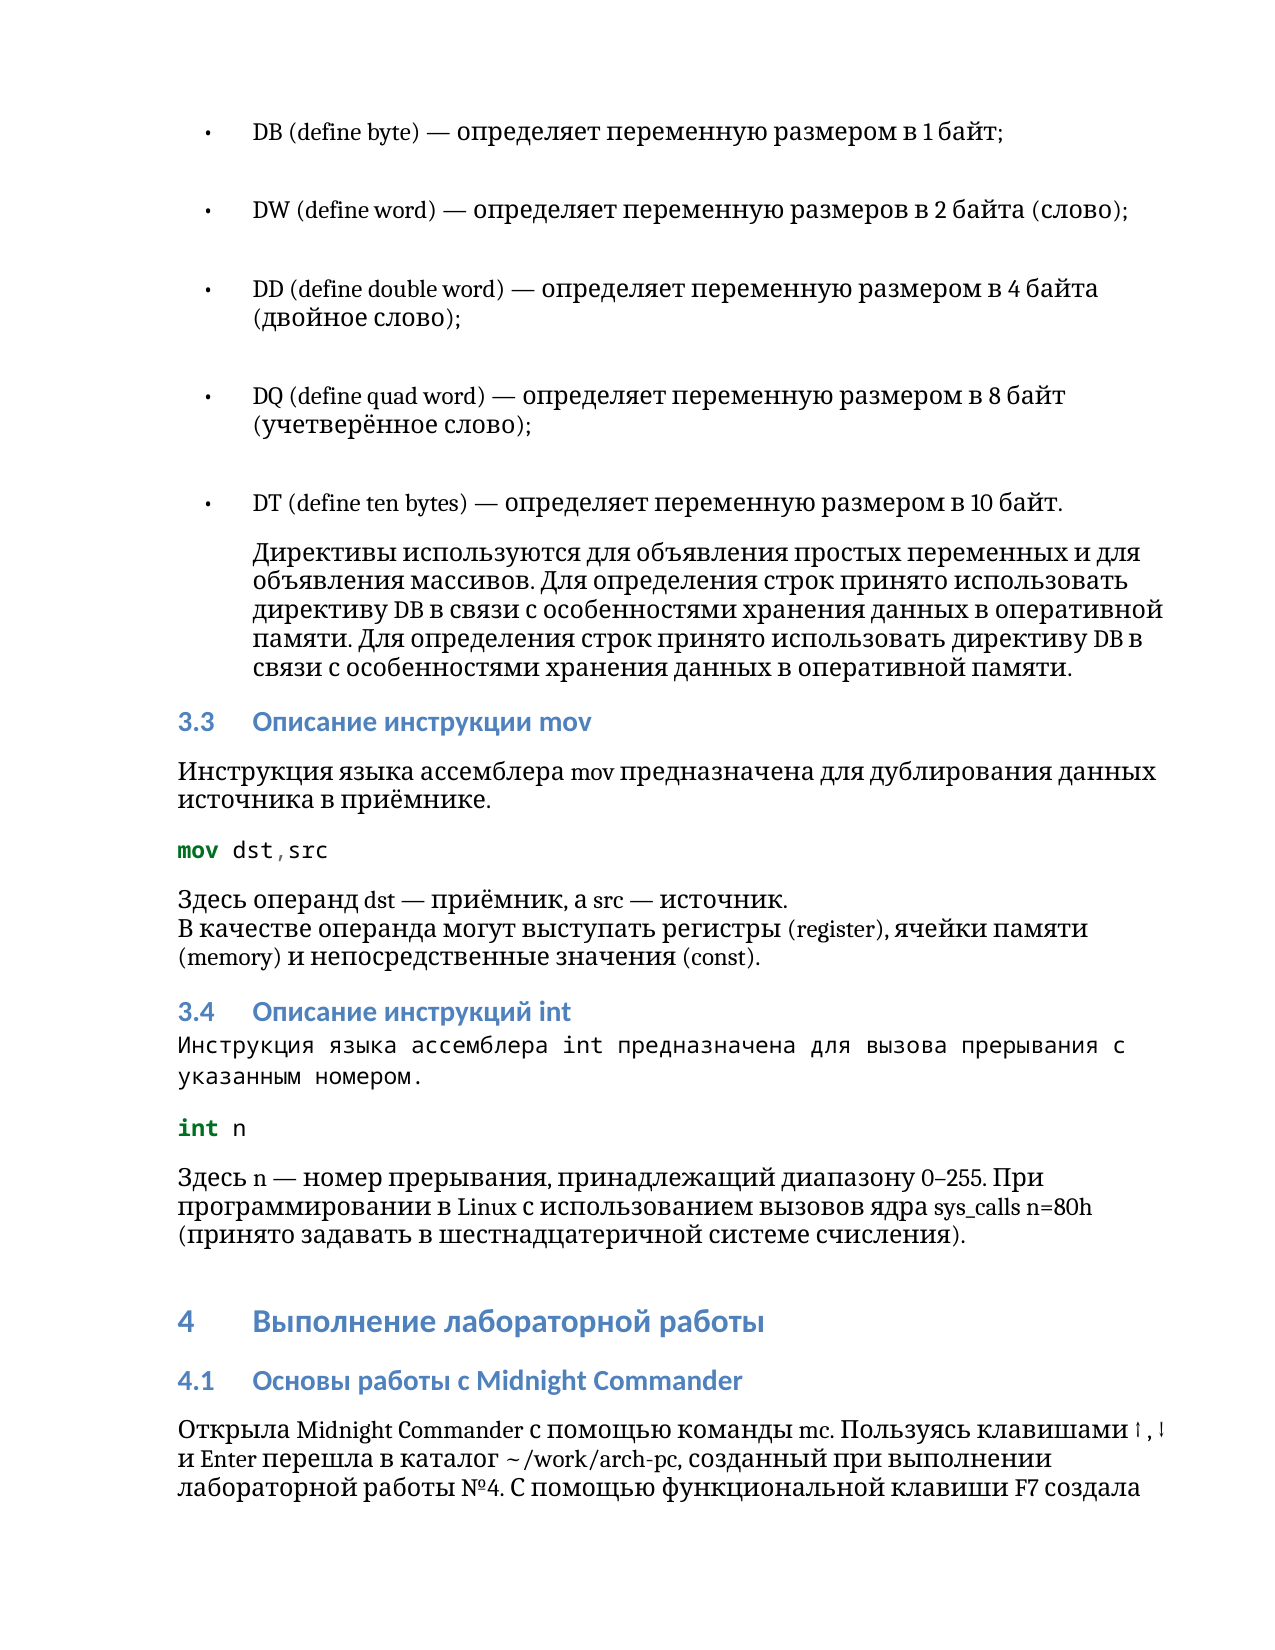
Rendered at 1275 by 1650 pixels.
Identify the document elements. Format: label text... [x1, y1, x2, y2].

subtitle 3.3 Описание инструкции mov [177, 703, 1186, 739]
text Здесь n — номер прерывания, принадлежащий диапазону 0–255. При программировании в Linux с использованием вызовов ядра sys_calls n=80h (принято задавать в шестнадцатеричной системе счисления). [177, 1164, 1186, 1250]
list DB (define byte) — определяет переменную размером в 1 байт; [202, 118, 1186, 176]
text int n [177, 1112, 1186, 1143]
subtitle 3.4 Описание инструкций int [177, 993, 1186, 1028]
subtitle 4 Выполнение лабораторной работы [177, 1300, 1186, 1341]
list DT (define ten bytes) — определяет переменную размером в 10 байт. [202, 489, 1186, 518]
text mov dst,src [177, 834, 1186, 865]
list DD (define double word) — определяет переменную размером в 4 байта (двойное слово); [202, 275, 1186, 361]
subtitle 4.1 Основы работы с Midnight Commander [177, 1362, 1186, 1397]
text Инструкция языка ассемблера mov предназначена для дублирования данных источника в приёмнике. [177, 757, 1186, 815]
text Здесь операнд dst — приёмник, а src — источник. В качестве операнда могут выступать регистры (register), ячейки памяти (memory) и непосредственные значения (const). [177, 886, 1186, 972]
text Инструкция языка ассемблера int предназначена для вызова прерывания с указанным номером. [177, 1028, 1186, 1091]
list DQ (define quad word) — определяет переменную размером в 8 байт (учетверённое слово); [202, 382, 1186, 468]
list Директивы используются для объявления простых переменных и для объявления массивов. Для определения строк принято использовать директиву DB в связи с особенностями хранения данных в оперативной памяти. Для определения строк принято использовать директиву DB в связи с особенностями хранения данных в оперативной памяти. [202, 538, 1186, 682]
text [177, 1416, 1186, 1502]
list DW (define word) — определяет переменную размеров в 2 байта (слово); [202, 196, 1186, 254]
